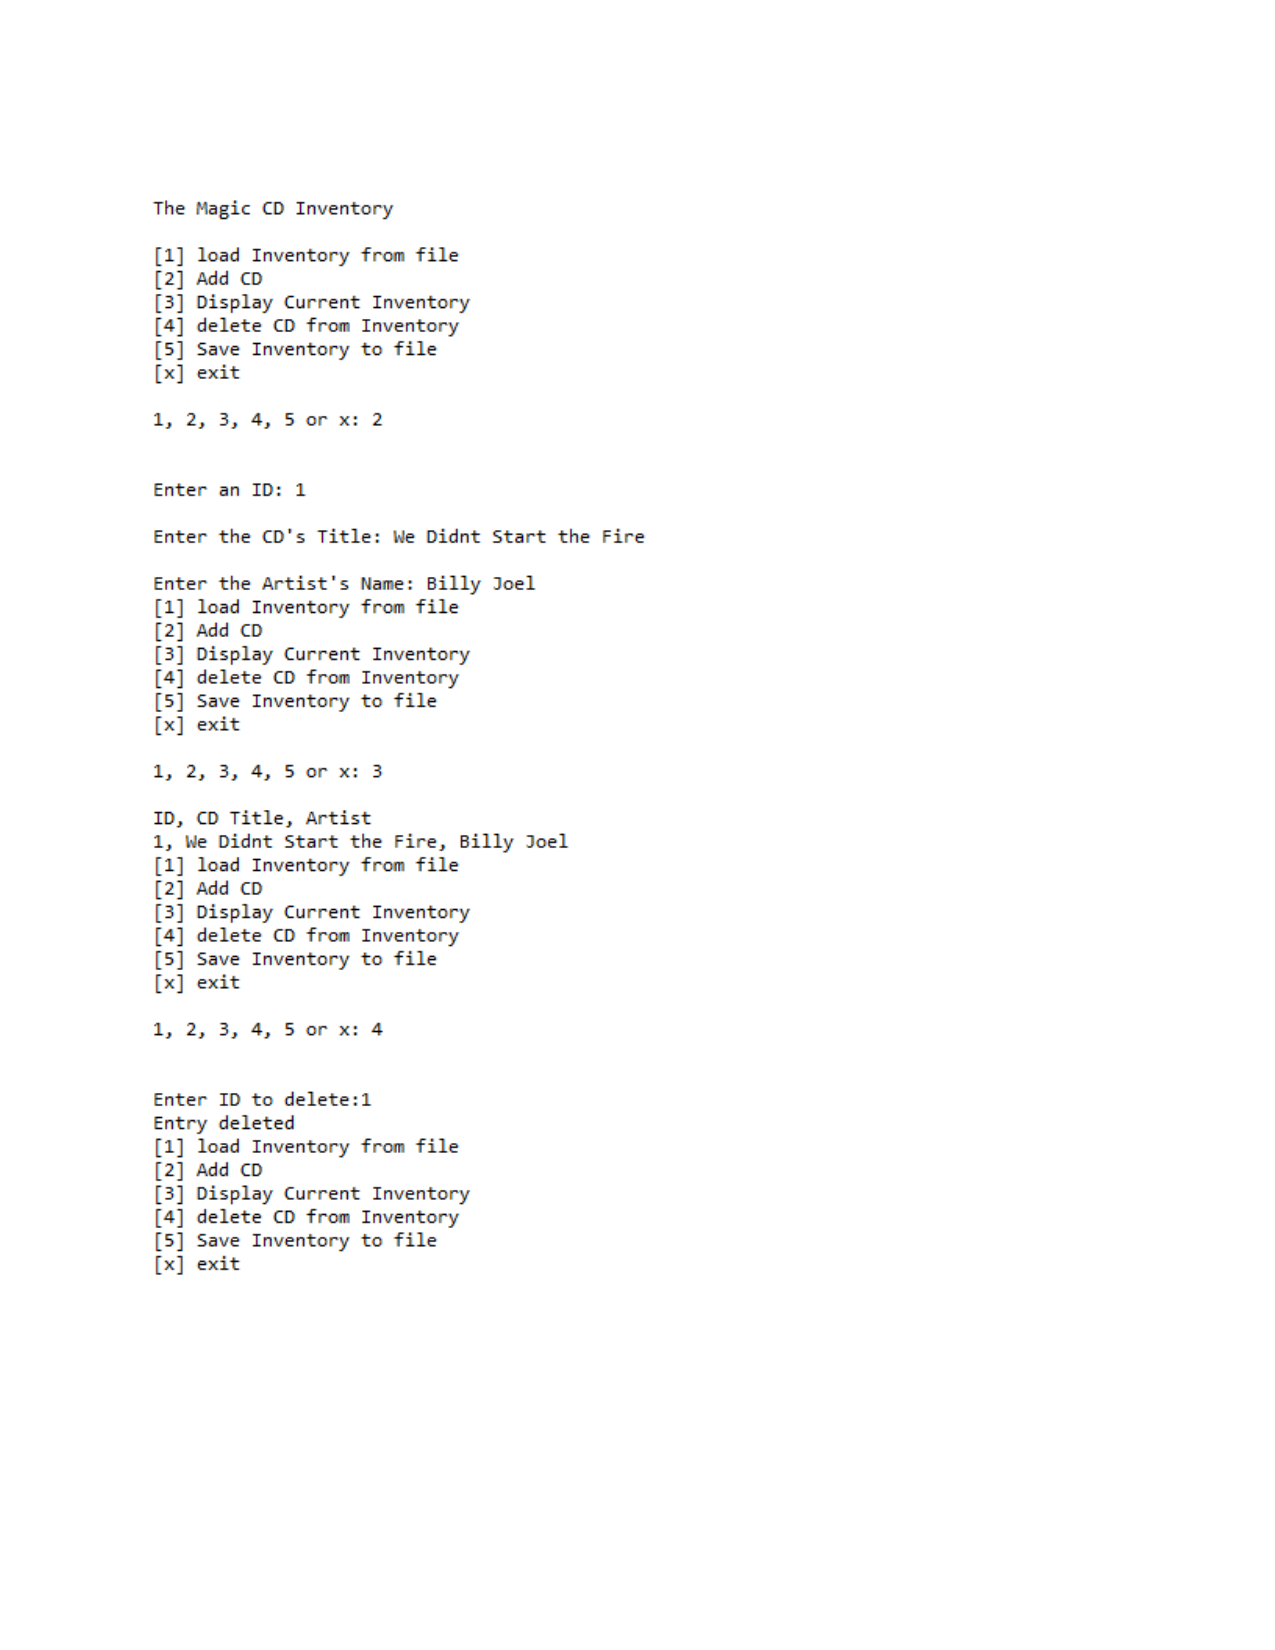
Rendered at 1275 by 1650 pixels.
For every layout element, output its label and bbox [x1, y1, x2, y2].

picture [150, 196, 794, 1289]
